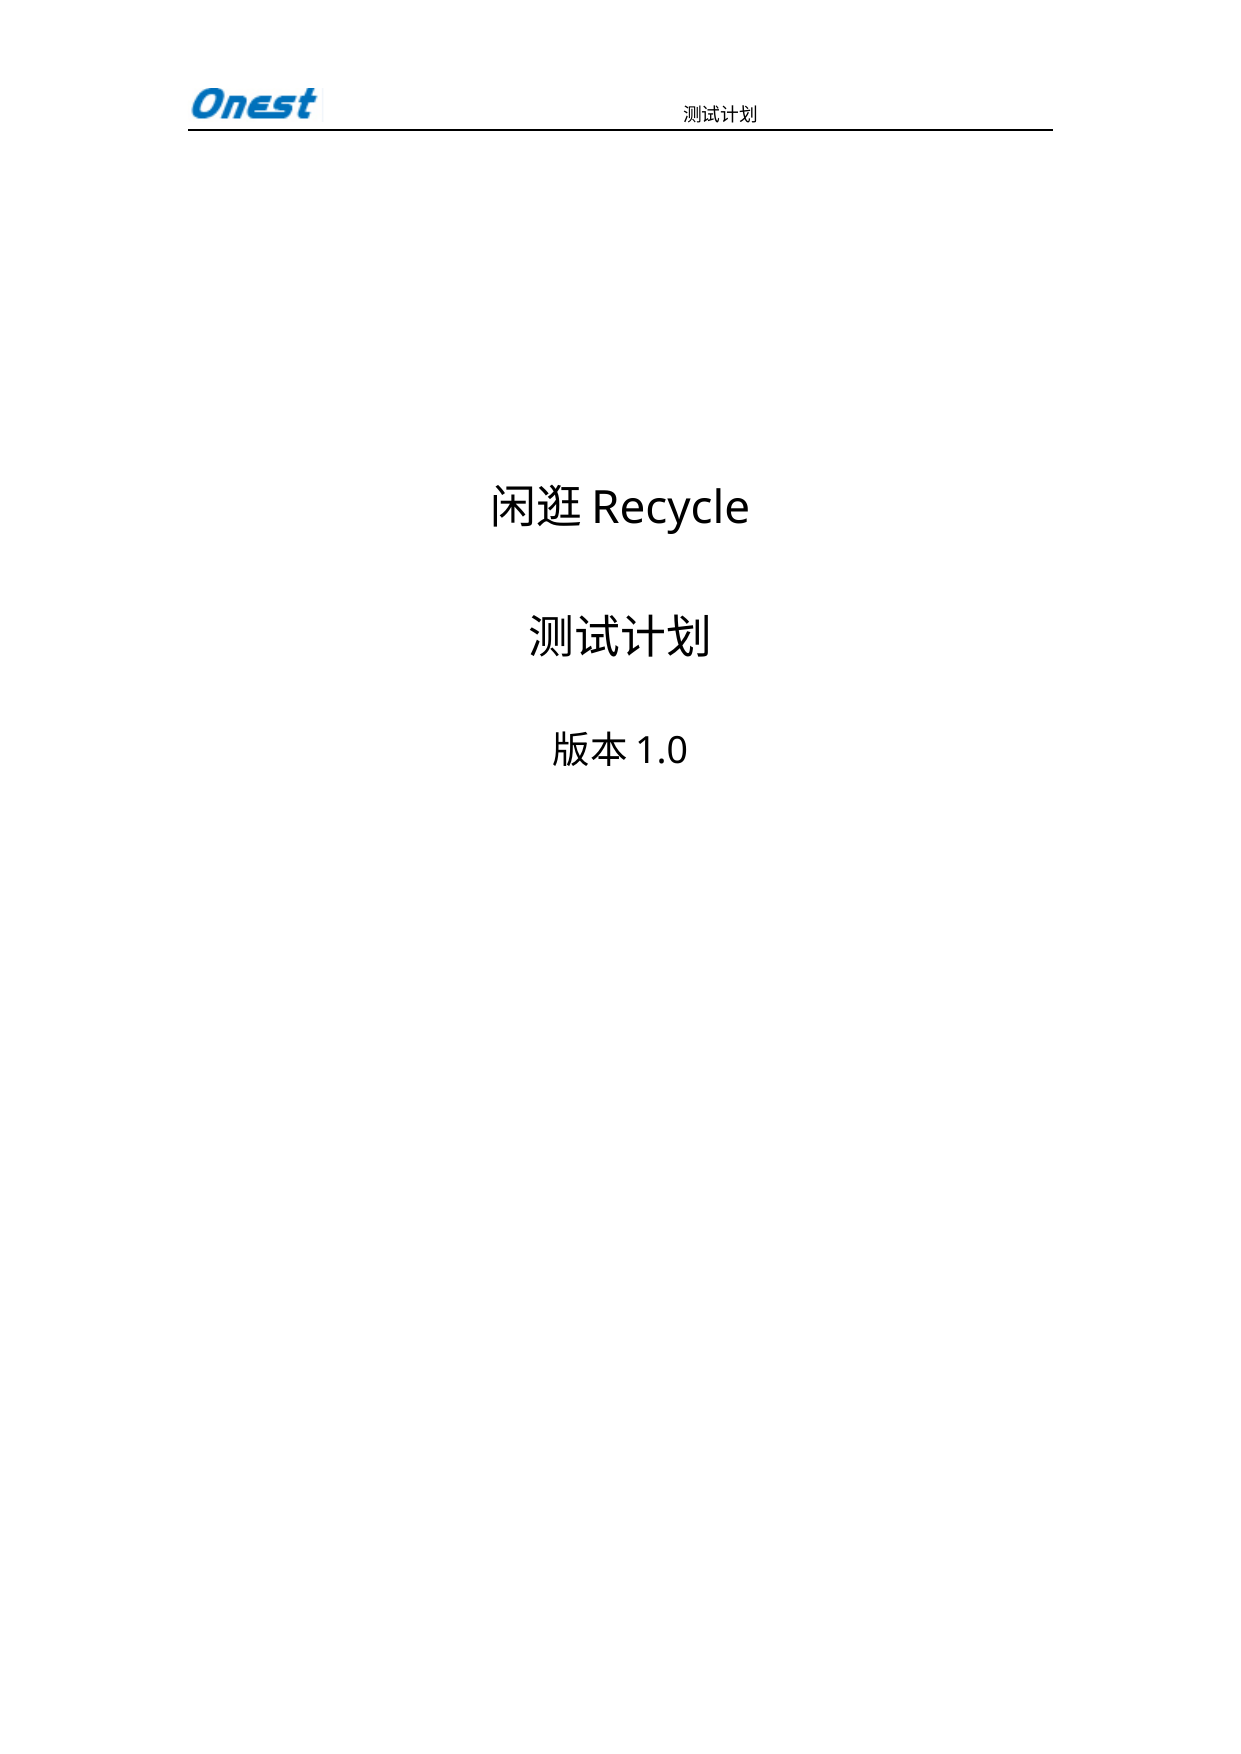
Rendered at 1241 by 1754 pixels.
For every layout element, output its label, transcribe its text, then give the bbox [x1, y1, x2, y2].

text 版本1.0 [187, 714, 1053, 779]
picture [187, 88, 324, 122]
text 闲逛Recycle [187, 454, 1053, 552]
text 测试计划 [187, 584, 1053, 682]
